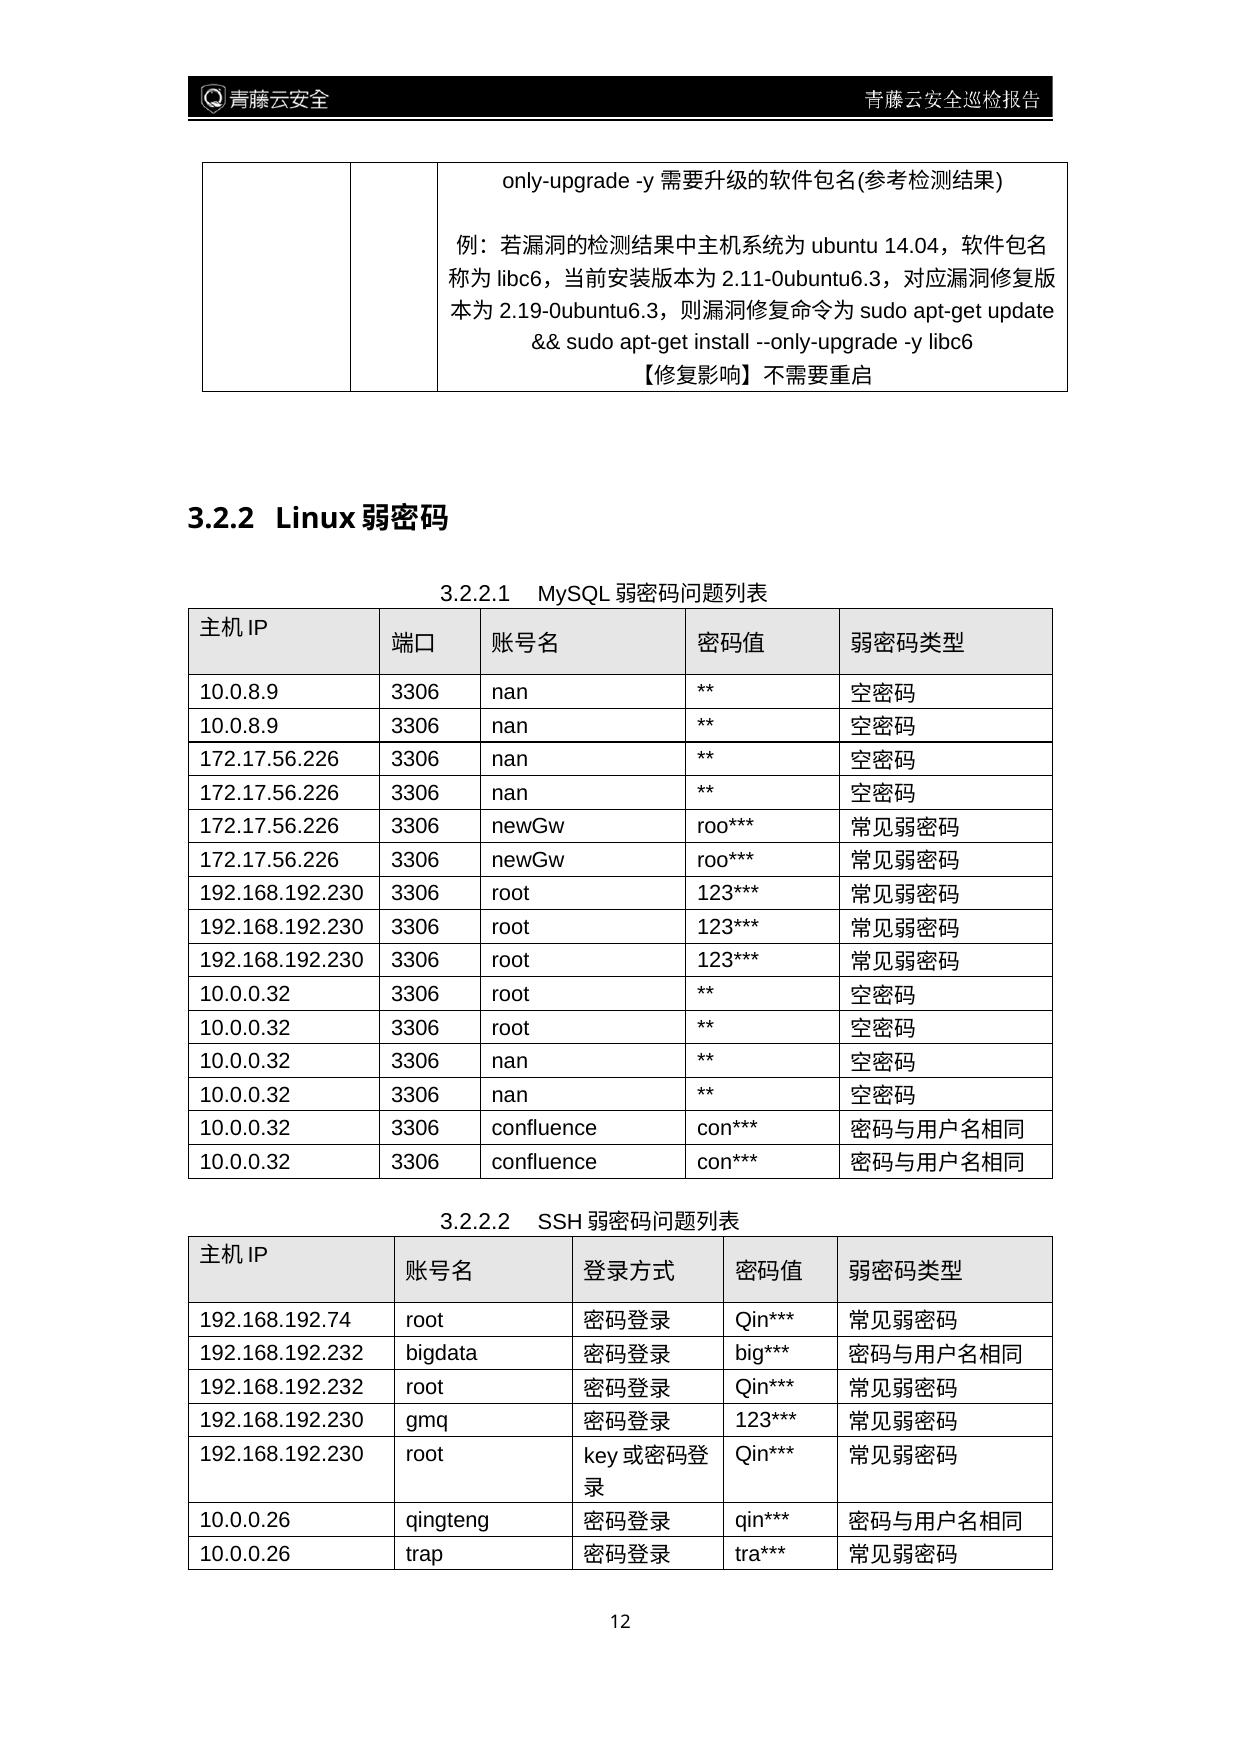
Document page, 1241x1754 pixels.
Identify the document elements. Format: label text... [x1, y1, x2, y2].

table_cell 密码登录 [573, 1404, 723, 1436]
table_cell 密码登录 [573, 1370, 723, 1403]
table_cell 3306 [380, 743, 480, 775]
table_cell 3306 [380, 1011, 480, 1043]
table_cell 172.17.56.226 [189, 810, 379, 842]
table_cell confluence [481, 1111, 685, 1144]
table_header 密码值 [686, 609, 839, 674]
table_cell gmq [395, 1404, 572, 1436]
table_cell 密码登录 [573, 1503, 723, 1536]
table_cell qingteng [395, 1503, 572, 1536]
table_header 账号名 [395, 1237, 572, 1302]
table_cell 空密码 [840, 1011, 1052, 1043]
table_cell nan [481, 1078, 685, 1110]
table_header 弱密码类型 [840, 609, 1052, 674]
table_cell 10.0.0.32 [189, 1111, 379, 1144]
table_cell 3306 [380, 1078, 480, 1110]
table_cell 常见弱密码 [838, 1404, 1052, 1436]
table_cell 10.0.0.32 [189, 1078, 379, 1110]
table_cell 3306 [380, 877, 480, 909]
table_cell 3306 [380, 977, 480, 1010]
table_cell roo*** [686, 843, 839, 876]
table_cell root [481, 877, 685, 909]
table_cell bigdata [395, 1337, 572, 1369]
table_cell 密码与用户名相同 [840, 1145, 1052, 1177]
table_cell qin*** [724, 1503, 837, 1536]
table_cell 192.168.192.230 [189, 877, 379, 909]
table_cell 密码与用户名相同 [838, 1503, 1052, 1536]
table_cell root [481, 944, 685, 976]
table_cell 10.0.8.9 [189, 709, 379, 741]
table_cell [203, 163, 350, 391]
table_cell ** [686, 776, 839, 808]
table_cell Qin*** [724, 1303, 837, 1336]
table_cell 192.168.192.230 [189, 1404, 394, 1436]
list MySQL弱密码问题列表 [394, 576, 1053, 608]
table_cell 1台 [351, 163, 437, 391]
table_cell nan [481, 709, 685, 741]
table_cell nan [481, 675, 685, 708]
table_cell 空密码 [840, 977, 1052, 1010]
table_cell ** [686, 1044, 839, 1077]
table_cell nan [481, 743, 685, 775]
table_cell 空密码 [840, 776, 1052, 808]
table_cell 常见弱密码 [838, 1537, 1052, 1569]
table_cell root [481, 1011, 685, 1043]
table_cell ** [686, 709, 839, 741]
table_cell 空密码 [840, 743, 1052, 775]
table_cell con*** [686, 1111, 839, 1144]
table_cell 172.17.56.226 [189, 743, 379, 775]
table_cell 192.168.192.230 [189, 944, 379, 976]
table_cell 10.0.0.32 [189, 977, 379, 1010]
table_cell ** [686, 675, 839, 708]
table_cell 3306 [380, 810, 480, 842]
table_cell 空密码 [840, 1078, 1052, 1110]
table_cell 192.168.192.232 [189, 1337, 394, 1369]
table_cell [438, 163, 1067, 391]
table_cell 常见弱密码 [838, 1370, 1052, 1403]
table_cell 192.168.192.230 [189, 1437, 394, 1502]
table_cell 10.0.0.26 [189, 1537, 394, 1569]
table_cell ** [686, 1011, 839, 1043]
table_cell 192.168.192.230 [189, 910, 379, 943]
table_cell root [395, 1370, 572, 1403]
table_cell root [395, 1437, 572, 1502]
table_cell 密码与用户名相同 [840, 1111, 1052, 1144]
table_cell root [481, 977, 685, 1010]
table_cell 常见弱密码 [840, 810, 1052, 842]
table_cell 192.168.192.74 [189, 1303, 394, 1336]
table_cell 常见弱密码 [840, 877, 1052, 909]
table_cell 空密码 [840, 1044, 1052, 1077]
table_cell tra*** [724, 1537, 837, 1569]
table_header 弱密码类型 [838, 1237, 1052, 1302]
table_cell 3306 [380, 843, 480, 876]
table_cell 10.0.0.32 [189, 1011, 379, 1043]
table_cell 常见弱密码 [840, 944, 1052, 976]
table_cell 常见弱密码 [838, 1303, 1052, 1336]
table_cell ** [686, 1078, 839, 1110]
subtitle Linux弱密码 [187, 484, 1053, 549]
table_header 账号名 [481, 609, 685, 674]
table_header 主机IP [189, 609, 379, 674]
table_cell 123*** [686, 877, 839, 909]
table_cell Qin*** [724, 1437, 837, 1502]
table_cell 3306 [380, 709, 480, 741]
table_cell 常见弱密码 [840, 843, 1052, 876]
table_cell root [395, 1303, 572, 1336]
table_cell 3306 [380, 910, 480, 943]
table_cell newGw [481, 843, 685, 876]
table_cell 常见弱密码 [838, 1437, 1052, 1502]
table_cell 172.17.56.226 [189, 843, 379, 876]
table_header 登录方式 [573, 1237, 723, 1302]
table_cell big*** [724, 1337, 837, 1369]
table_cell ** [686, 743, 839, 775]
table_cell con*** [686, 1145, 839, 1177]
table_cell nan [481, 776, 685, 808]
table_cell 空密码 [840, 675, 1052, 708]
table_cell 3306 [380, 1111, 480, 1144]
table_cell root [481, 910, 685, 943]
table_cell nan [481, 1044, 685, 1077]
table_cell 10.0.8.9 [189, 675, 379, 708]
table_cell 3306 [380, 1044, 480, 1077]
table_header 主机IP [189, 1237, 394, 1302]
table_cell 123*** [686, 944, 839, 976]
table_cell 3306 [380, 776, 480, 808]
table_cell newGw [481, 810, 685, 842]
picture [187, 76, 1053, 117]
table_cell 10.0.0.32 [189, 1044, 379, 1077]
table_cell 常见弱密码 [840, 910, 1052, 943]
table_cell 密码与用户名相同 [838, 1337, 1052, 1369]
table_cell 10.0.0.26 [189, 1503, 394, 1536]
table_cell 空密码 [840, 709, 1052, 741]
table_cell 3306 [380, 675, 480, 708]
table_header 密码值 [724, 1237, 837, 1302]
table_cell roo*** [686, 810, 839, 842]
table_cell 密码登录 [573, 1303, 723, 1336]
table_cell 3306 [380, 1145, 480, 1177]
table_cell trap [395, 1537, 572, 1569]
table_cell Qin*** [724, 1370, 837, 1403]
table_cell 172.17.56.226 [189, 776, 379, 808]
table_cell 123*** [724, 1404, 837, 1436]
table_cell key或密码登录 [573, 1437, 723, 1502]
table_cell 密码登录 [573, 1337, 723, 1369]
table_cell 10.0.0.32 [189, 1145, 379, 1177]
table_header 端口 [380, 609, 480, 674]
table_cell ** [686, 977, 839, 1010]
table_cell 3306 [380, 944, 480, 976]
list SSH弱密码问题列表 [394, 1203, 1053, 1236]
table_cell 123*** [686, 910, 839, 943]
table_cell confluence [481, 1145, 685, 1177]
table_cell 192.168.192.232 [189, 1370, 394, 1403]
table_cell 密码登录 [573, 1537, 723, 1569]
